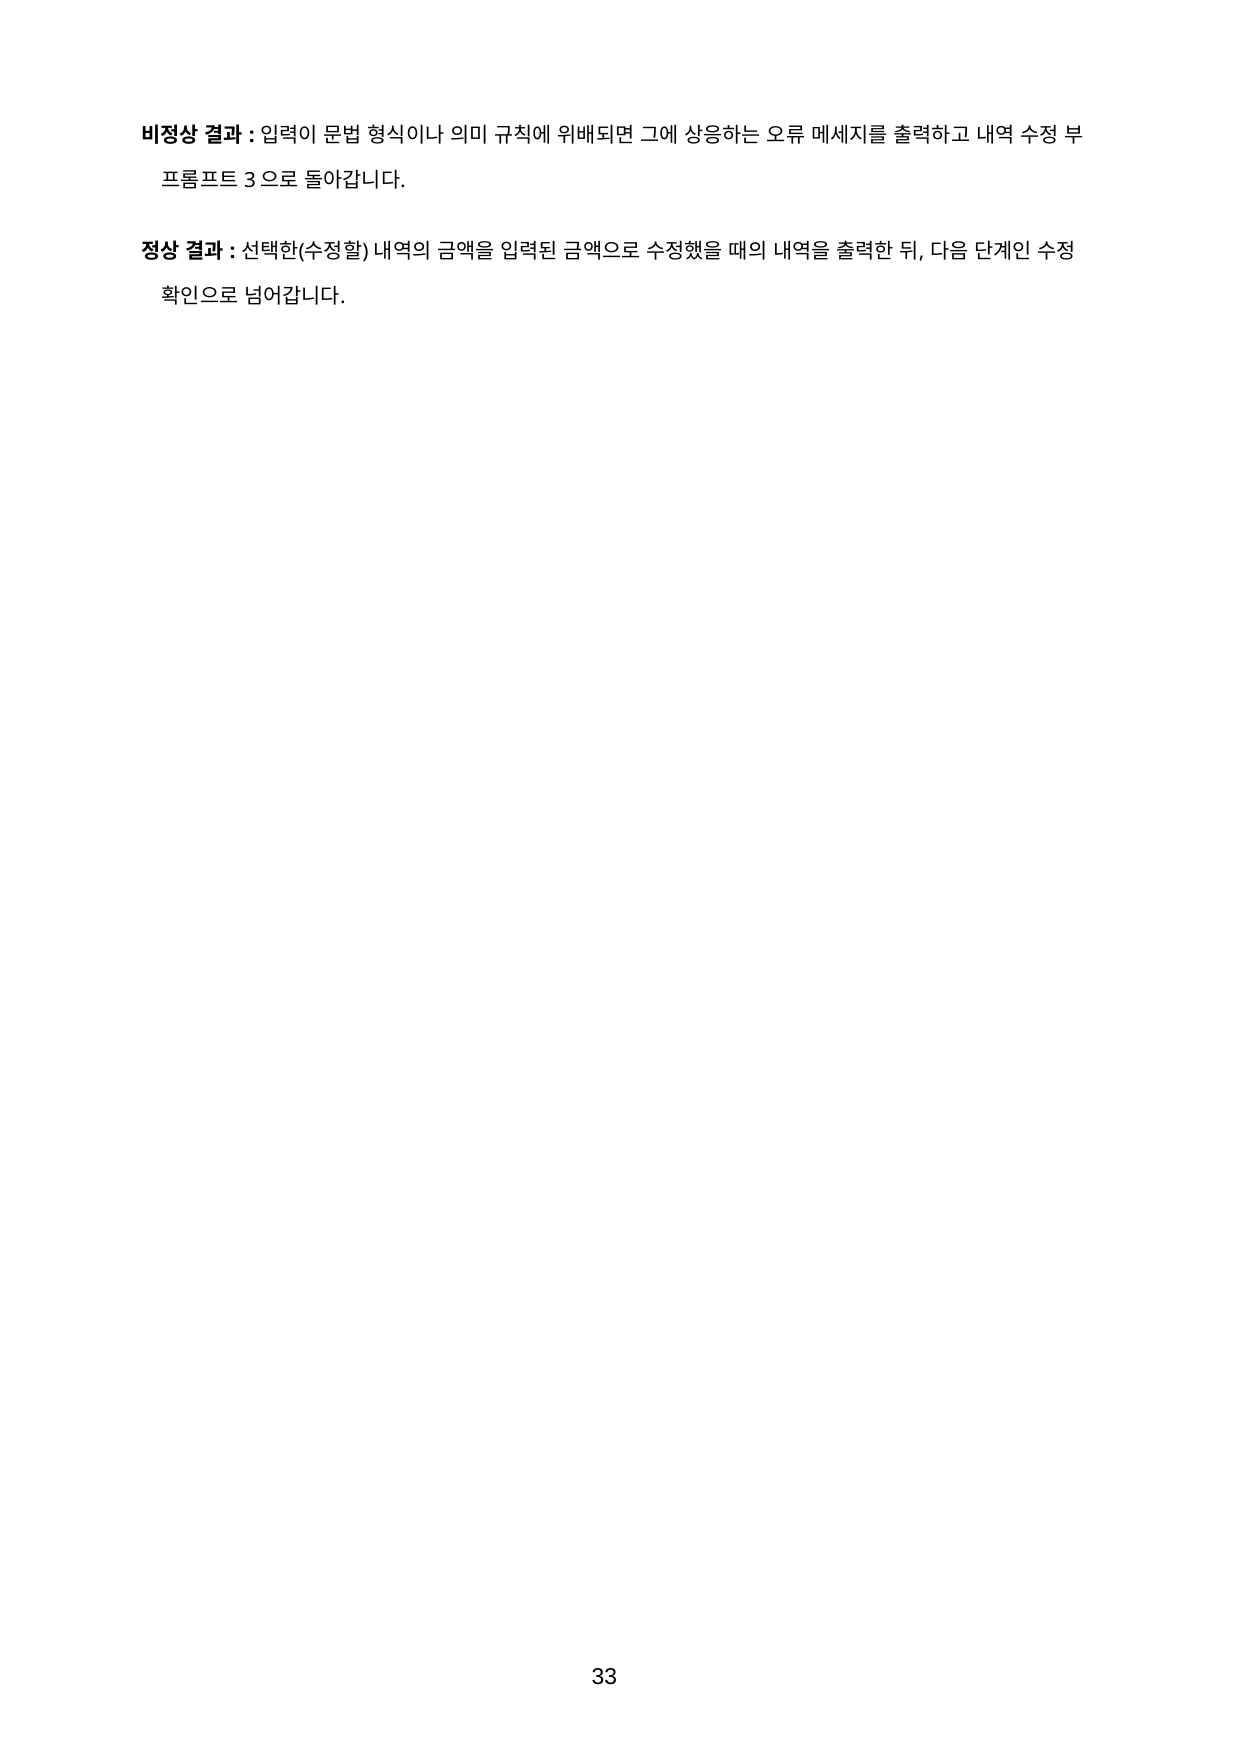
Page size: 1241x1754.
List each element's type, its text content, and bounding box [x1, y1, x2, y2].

text 정상 결과 : 선택한(수정할) 내역의 금액을 입력된 금액으로 수정했을 때의 내역을 출력한 뒤, 다음 단계인 수정 확인으로 넘어갑니다. [141, 234, 1090, 310]
text 비정상 결과 : 입력이 문법 형식이나 의미 규칙에 위배되면 그에 상응하는 오류 메세지를 출력하고 내역 수정 부 프롬프트 3으로 돌아갑니다. [141, 118, 1090, 194]
